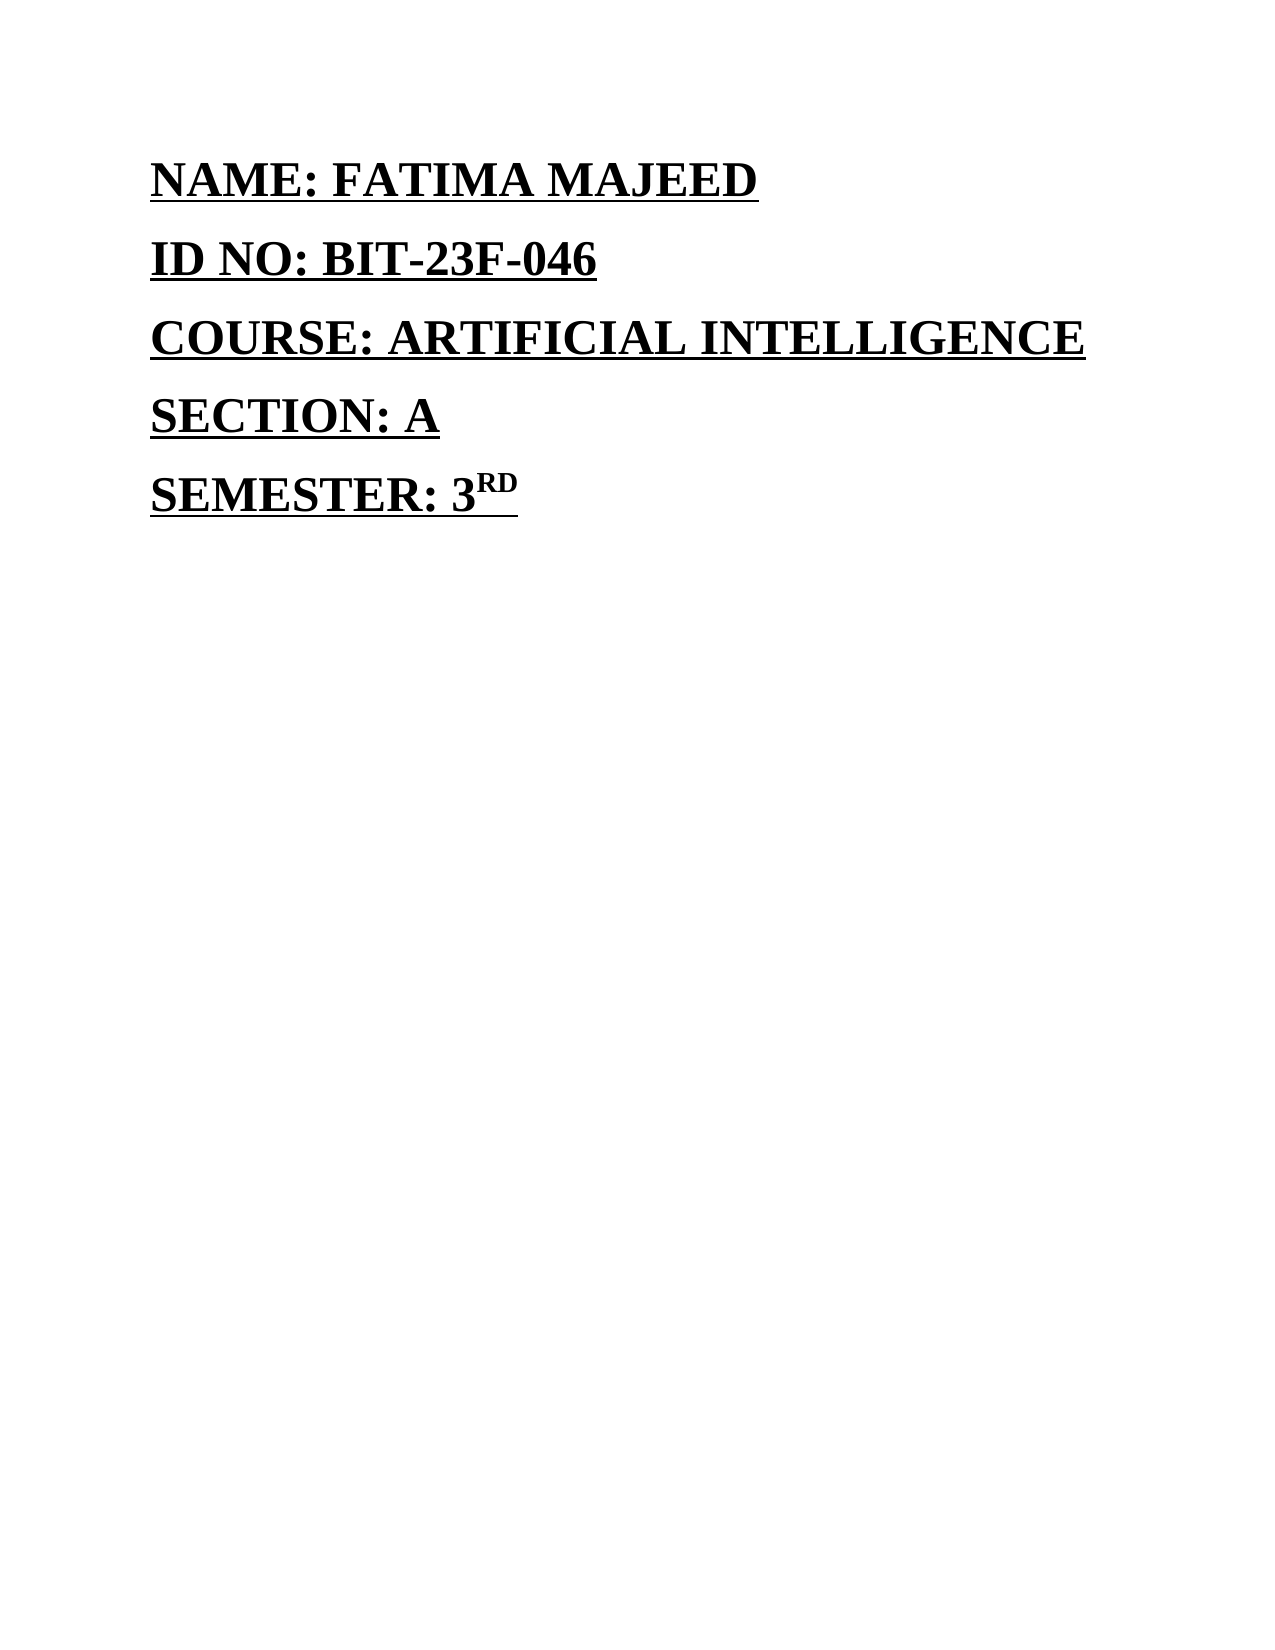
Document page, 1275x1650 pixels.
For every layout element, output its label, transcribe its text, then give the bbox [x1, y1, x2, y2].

text SECTION: A [150, 386, 1125, 444]
text SEMESTER: 3RD [150, 465, 1125, 522]
text ID NO: BIT-23F-046 [150, 229, 1125, 286]
text COURSE: ARTIFICIAL INTELLIGENCE [150, 307, 1125, 365]
text NAME: FATIMA MAJEED [150, 150, 1125, 207]
